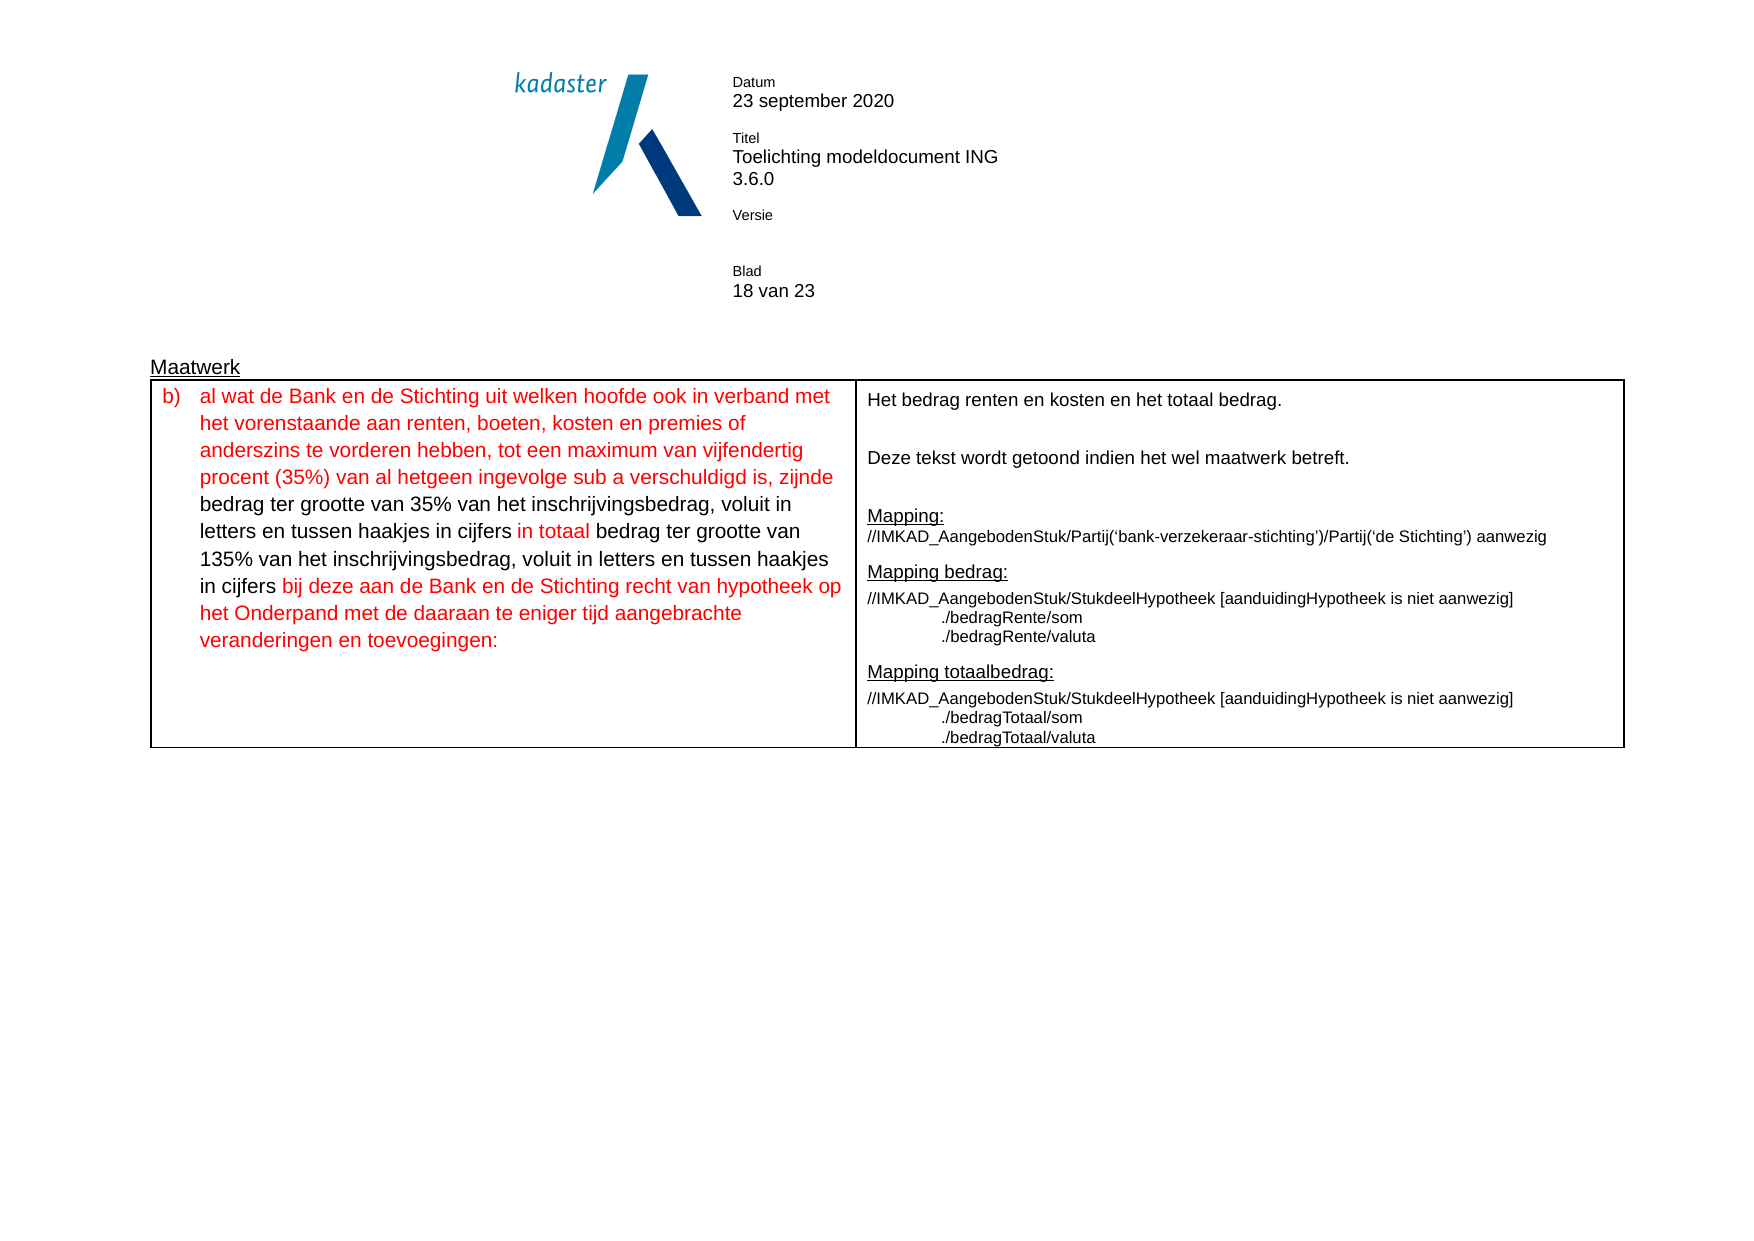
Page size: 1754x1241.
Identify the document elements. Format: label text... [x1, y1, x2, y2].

picture [422, 0, 795, 288]
text Maatwerk [150, 350, 1604, 379]
table_header al wat de Bank en de Stichting uit welken hoofde ook in verband met het vorenstaande aan renten, boeten, kosten en premies of anderszins te vorderen hebben, tot een maximum van vijfendertig procent (35%) van al hetgeen ingevolge sub a verschuldigd is, zijnde bedrag ter grootte van 35% van het inschrijvingsbedrag, voluit in letters en tussen haakjes in cijfers in totaal bedrag ter grootte van 135% van het inschrijvingsbedrag, voluit in letters en tussen haakjes in cijfers bij deze aan de Bank en de Stichting recht van hypotheek op het Onderpand met de daaraan te eniger tijd aangebrachte veranderingen en toevoegingen: [152, 381, 855, 747]
table_header Het bedrag renten en kosten en het totaal bedrag. Deze tekst wordt getoond indien het wel maatwerk betreft. Mapping: //IMKAD_AangebodenStuk/Partij(‘bank-verzekeraar-stichting’)/Partij(‘de Stichting’) aanwezig Mapping bedrag: //IMKAD_AangebodenStuk/StukdeelHypotheek [aanduidingHypotheek is niet aanwezig] ./bedragRente/som ./bedragRente/valuta Mapping totaalbedrag: //IMKAD_AangebodenStuk/StukdeelHypotheek [aanduidingHypotheek is niet aanwezig] ./bedragTotaal/som ./bedragTotaal/valuta [857, 381, 1623, 747]
